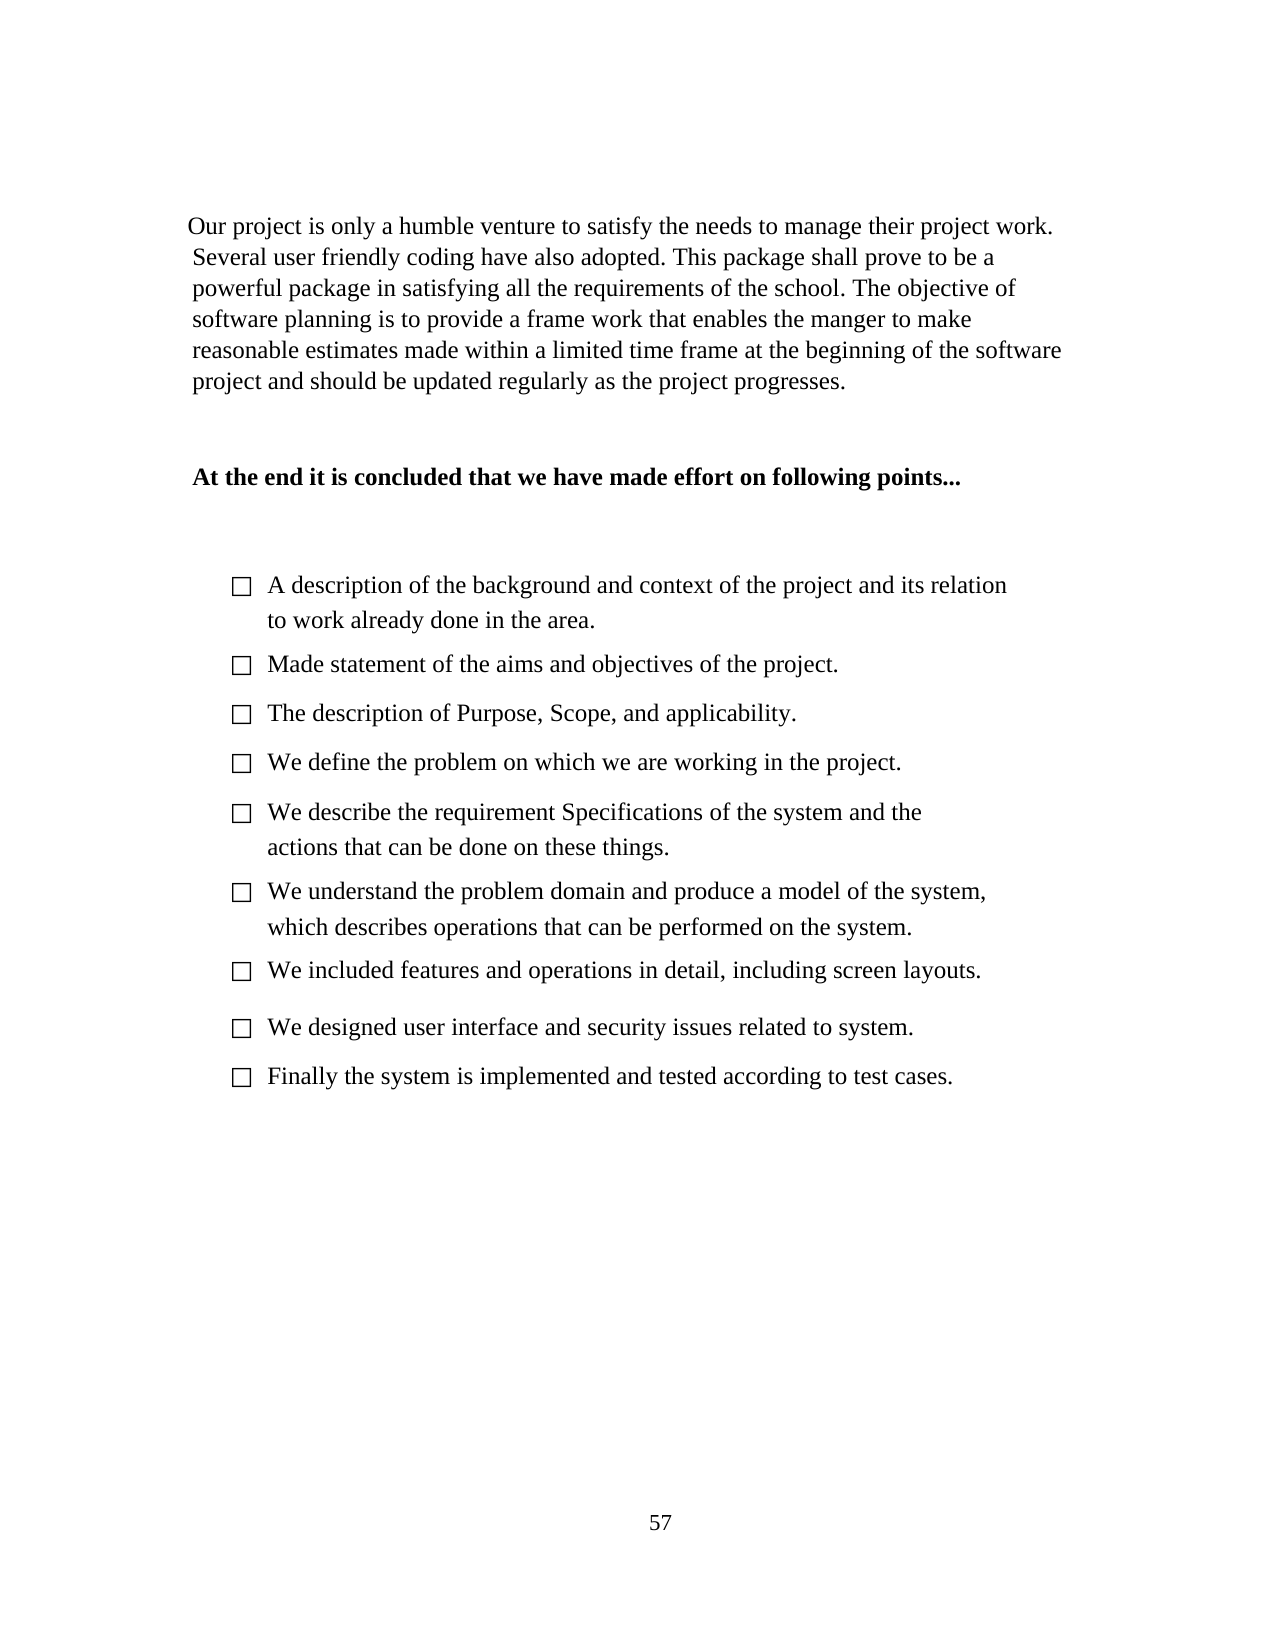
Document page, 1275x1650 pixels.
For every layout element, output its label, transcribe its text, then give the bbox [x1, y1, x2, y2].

list We included features and operations in detail, including screen layouts. [229, 952, 1171, 986]
text Our project is only a humble venture to satisfy the needs to manage their project work. Several user friendly coding have also adopted. This package shall prove to be a powerful package in satisfying all the requirements of the school. The objective of [187, 211, 1056, 302]
list Made statement of the aims and objectives of the project. [229, 646, 1171, 680]
list A description of the background and context of the project and its relation to work already done in the area. [229, 566, 1007, 634]
text software planning is to provide a frame work that enables the manger to make reasonable estimates made within a limited time frame at the beginning of the software project and should be updated regularly as the project progresses. [192, 304, 1064, 395]
list We understand the problem domain and produce a model of the system, which describes operations that can be performed on the system. [229, 873, 1052, 941]
subtitle At the end it is concluded that we have made effort on following points... [192, 462, 1171, 490]
list The description of Purpose, Scope, and applicability. [229, 695, 1171, 729]
list We define the problem on which we are working in the project. [229, 744, 1171, 778]
list We designed user interface and security issues related to system. [229, 1009, 1171, 1043]
list Finally the system is implemented and tested according to test cases. [229, 1057, 1171, 1092]
list We describe the requirement Specifications of the system and the actions that can be done on these things. [229, 793, 997, 861]
